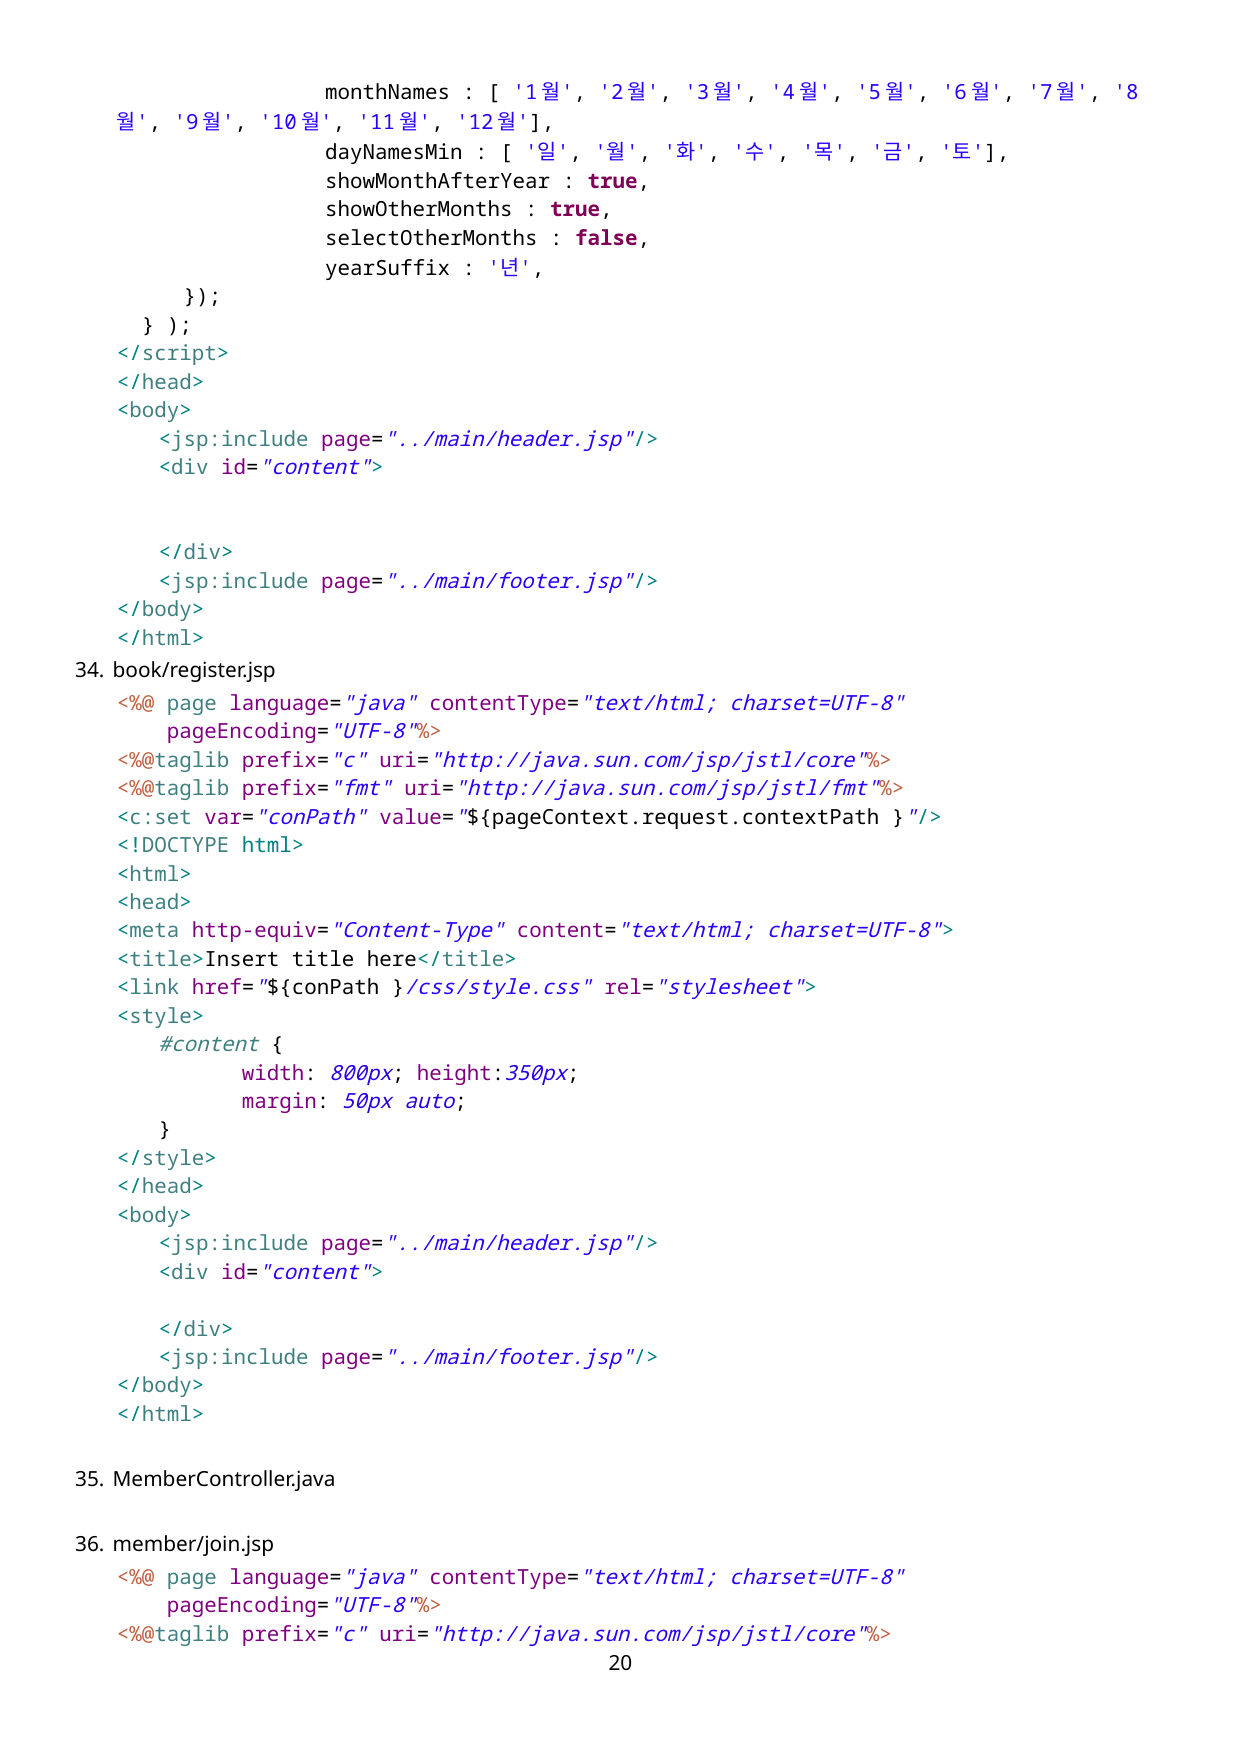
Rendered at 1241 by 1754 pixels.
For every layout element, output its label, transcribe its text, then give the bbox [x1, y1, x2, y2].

text <%@taglib prefix="fmt" uri="http://java.sun.com/jsp/jstl/fmt"%> [117, 773, 1165, 802]
text #content { [117, 1029, 1165, 1058]
text pageEncoding="UTF-8"%> [117, 716, 1165, 745]
text </div> [117, 1314, 1165, 1342]
text <div id="content"> [117, 452, 1165, 481]
text showMonthAfterYear : true, [117, 166, 1165, 194]
text dayNamesMin : [ '일', '월', '화', '수', '목', '금', '토'], [117, 136, 1165, 166]
text yearSuffix : '년', [117, 251, 1165, 282]
text showOtherMonths : true, [117, 194, 1165, 223]
text <%@taglib prefix="c" uri="http://java.sun.com/jsp/jstl/core"%> [117, 1619, 1165, 1647]
text width: 800px; height:350px; [117, 1058, 1165, 1086]
text <style> [117, 1001, 1165, 1029]
text <%@ page language="java" contentType="text/html; charset=UTF-8" [117, 1562, 1165, 1590]
text </body> [117, 1371, 1165, 1399]
list book/register.jsp [75, 655, 1165, 684]
text <jsp:include page="../main/footer.jsp"/> [117, 566, 1165, 594]
text </div> [117, 537, 1165, 566]
text </head> [117, 367, 1165, 395]
text selectOtherMonths : false, [117, 223, 1165, 251]
text } ); [117, 310, 1165, 338]
text <jsp:include page="../main/header.jsp"/> [117, 1228, 1165, 1257]
text <div id="content"> [117, 1257, 1165, 1285]
text </body> [117, 594, 1165, 623]
text <title>Insert title here</title> [117, 944, 1165, 972]
text <html> [117, 859, 1165, 887]
text <head> [117, 887, 1165, 916]
text </style> [117, 1143, 1165, 1171]
text } [117, 1114, 1165, 1143]
text pageEncoding="UTF-8"%> [117, 1590, 1165, 1619]
text <body> [117, 395, 1165, 424]
text <%@taglib prefix="c" uri="http://java.sun.com/jsp/jstl/core"%> [117, 745, 1165, 773]
list MemberController.java [75, 1464, 1165, 1493]
text <!DOCTYPE html> [117, 830, 1165, 859]
text <meta http-equiv="Content-Type" content="text/html; charset=UTF-8"> [117, 916, 1165, 944]
text </head> [117, 1171, 1165, 1200]
text monthNames : [ '1월', '2월', '3월', '4월', '5월', '6월', '7월', '8월', '9월', '10월', '11월', '12월'], [117, 75, 1165, 136]
text <%@ page language="java" contentType="text/html; charset=UTF-8" [117, 688, 1165, 716]
text <jsp:include page="../main/header.jsp"/> [117, 424, 1165, 452]
text <body> [117, 1200, 1165, 1228]
text }); [117, 282, 1165, 310]
text <jsp:include page="../main/footer.jsp"/> [117, 1342, 1165, 1371]
text <c:set var="conPath" value="${pageContext.request.contextPath }"/> [117, 802, 1165, 830]
text margin: 50px auto; [117, 1086, 1165, 1114]
text <link href="${conPath }/css/style.css" rel="stylesheet"> [117, 972, 1165, 1001]
list member/join.jsp [75, 1529, 1165, 1558]
text </script> [117, 338, 1165, 367]
text </html> [117, 1399, 1165, 1427]
text </html> [117, 623, 1165, 651]
